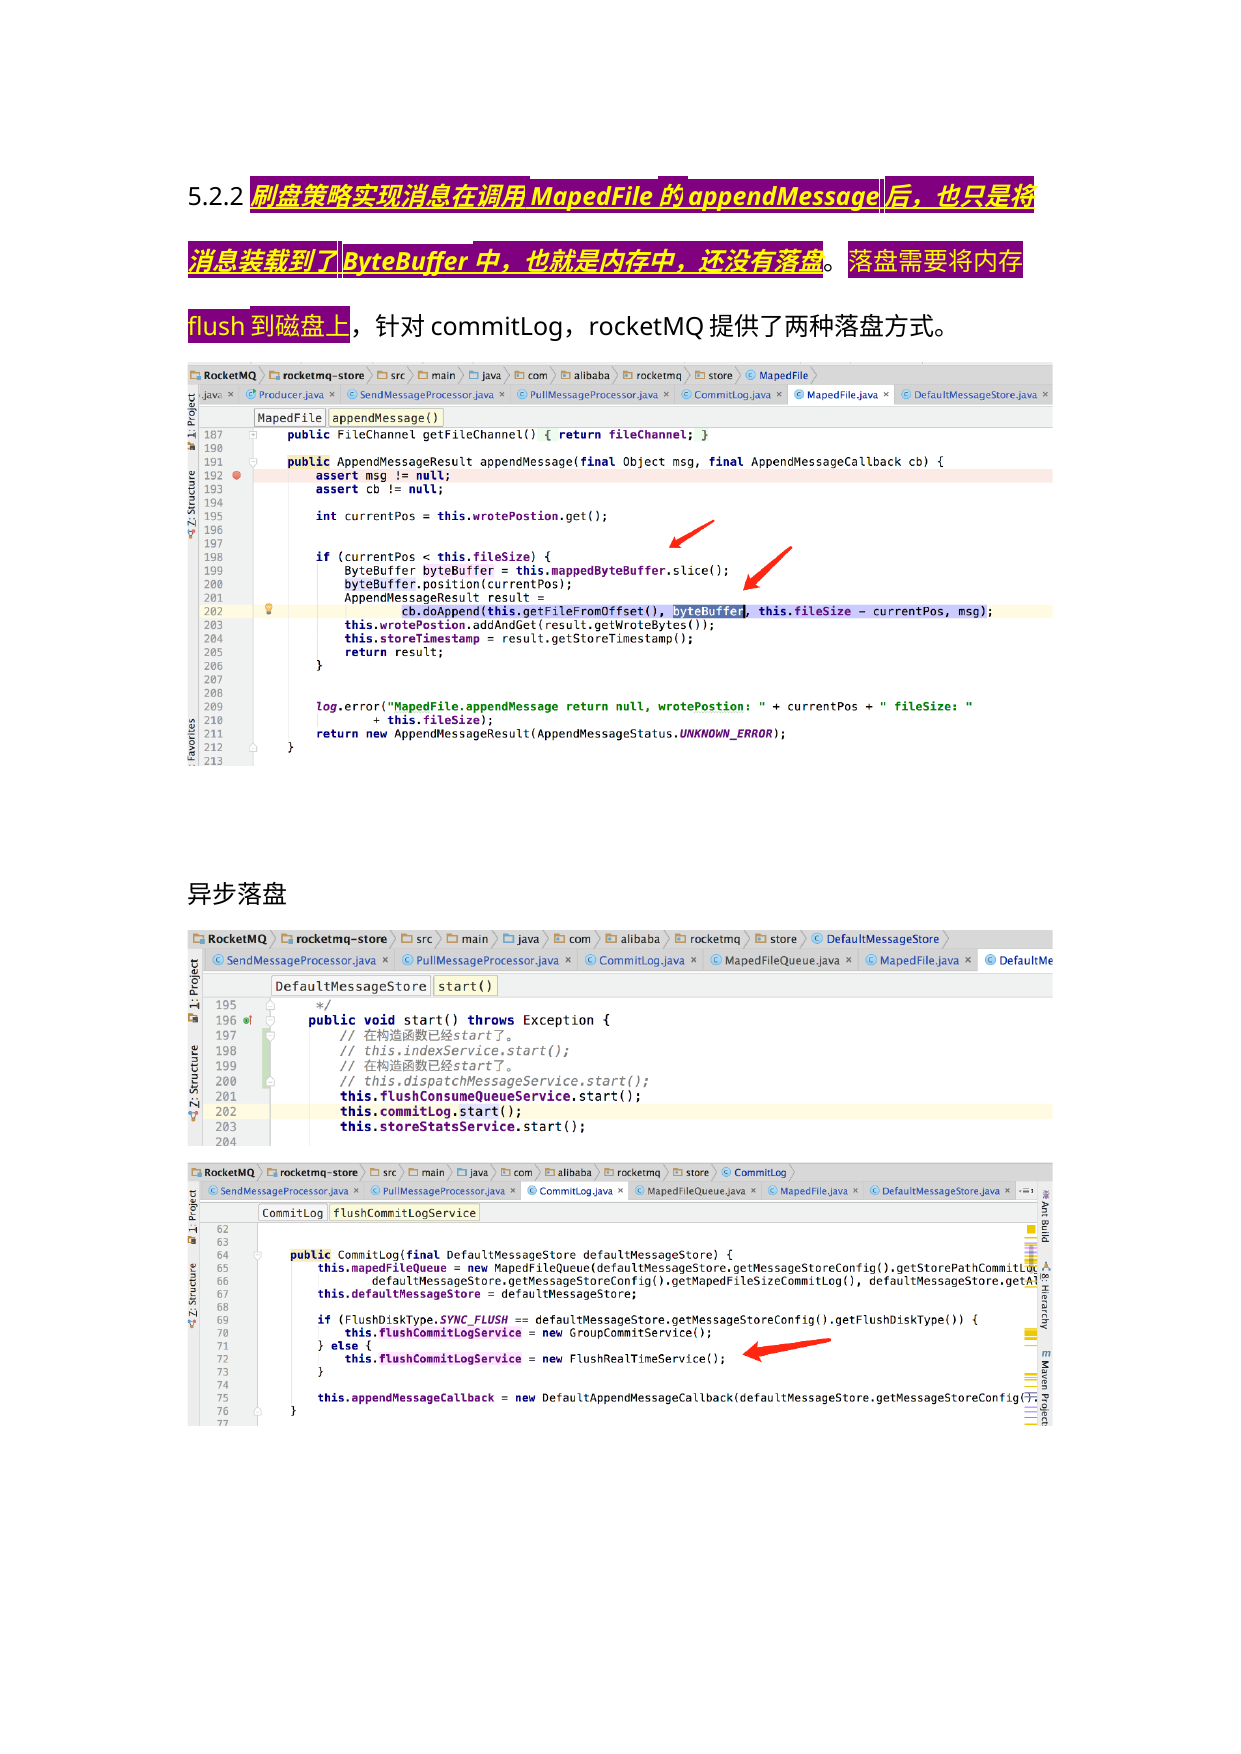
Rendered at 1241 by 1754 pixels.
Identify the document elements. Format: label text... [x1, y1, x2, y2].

picture [187, 362, 1053, 766]
picture [187, 930, 1053, 1146]
text 5.2.2 刷盘策略实现消息在调用MapedFile的appendMessage后，也只是将消息装载到了ByteBuffer中，也就是内存中，还没有落盘。落盘需要将内存flush到磁盘上，针对commitLog，rocketMQ提供了两种落盘方式。 [187, 162, 1053, 357]
text 异步落盘 [187, 860, 1053, 925]
picture [187, 1162, 1053, 1426]
